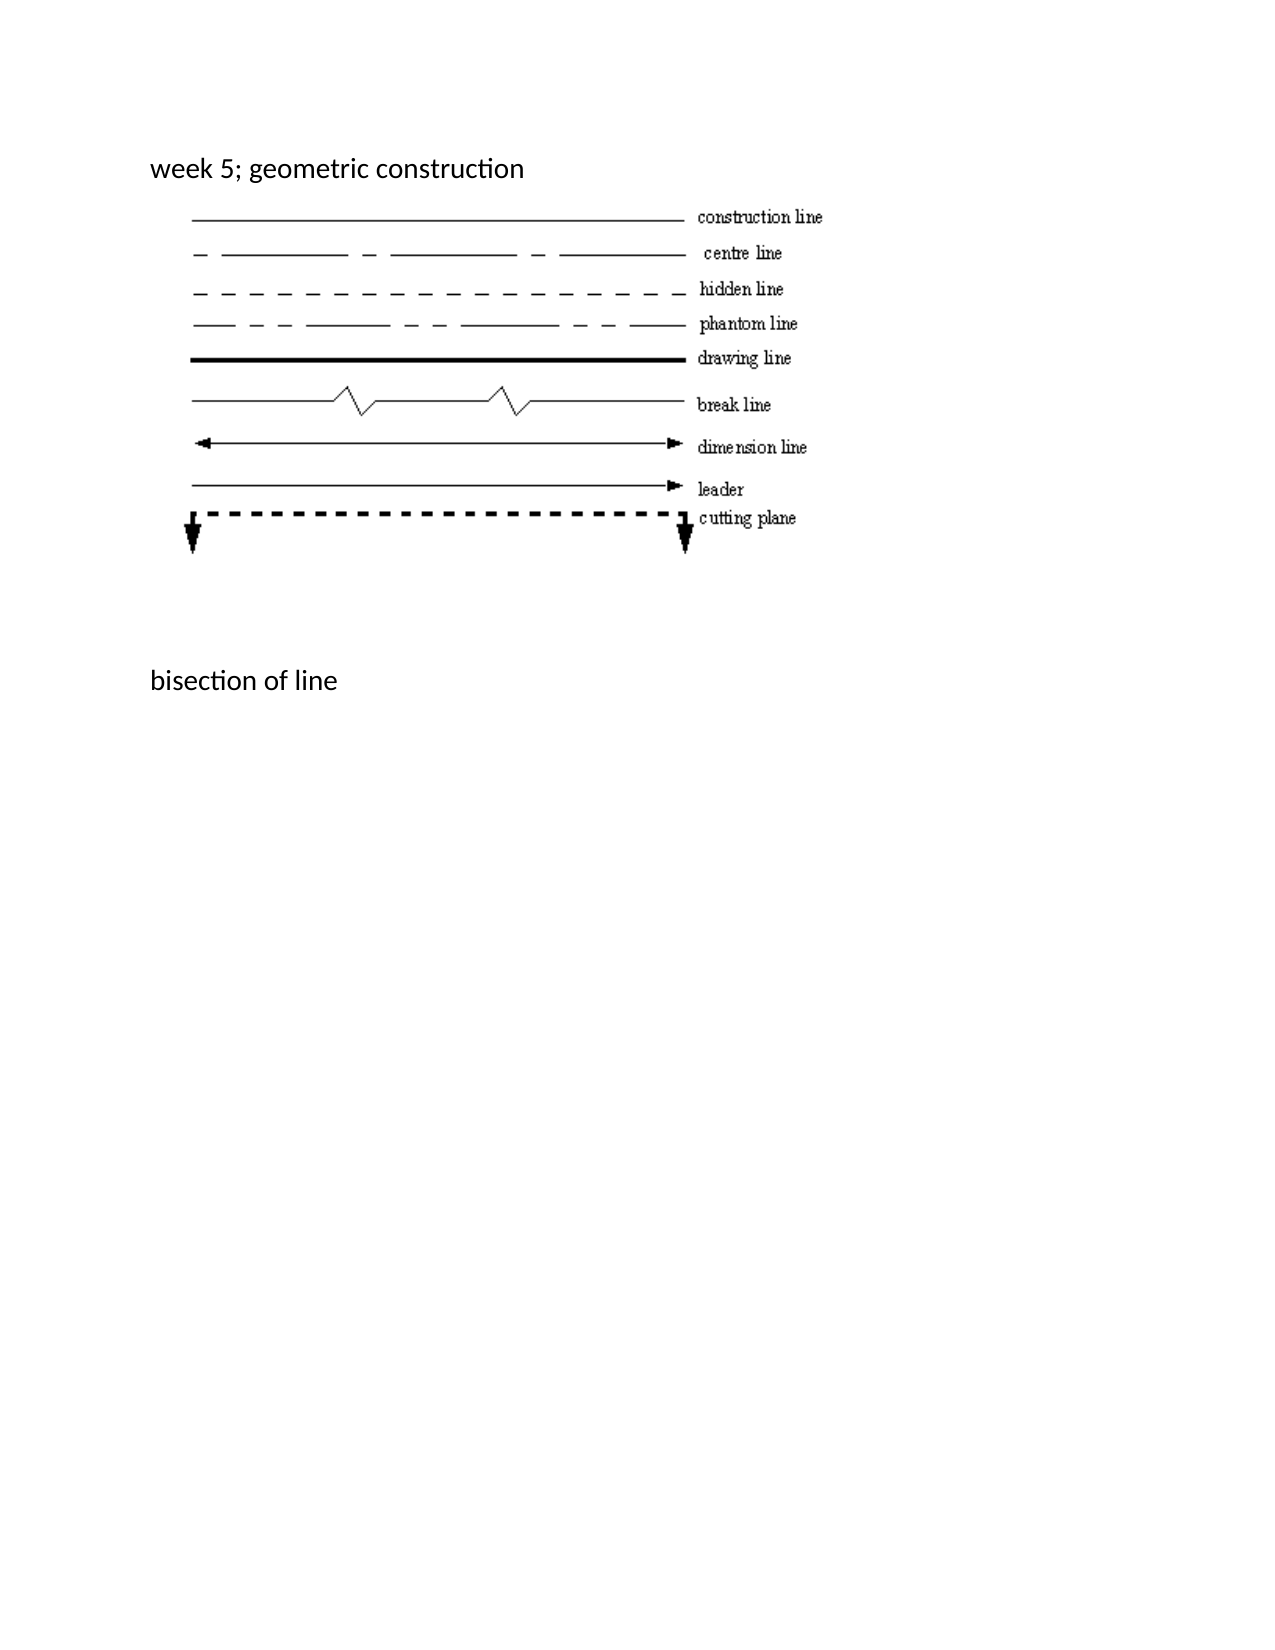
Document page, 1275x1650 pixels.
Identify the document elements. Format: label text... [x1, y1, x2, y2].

picture [150, 189, 877, 576]
text bisection of line [150, 662, 1125, 698]
